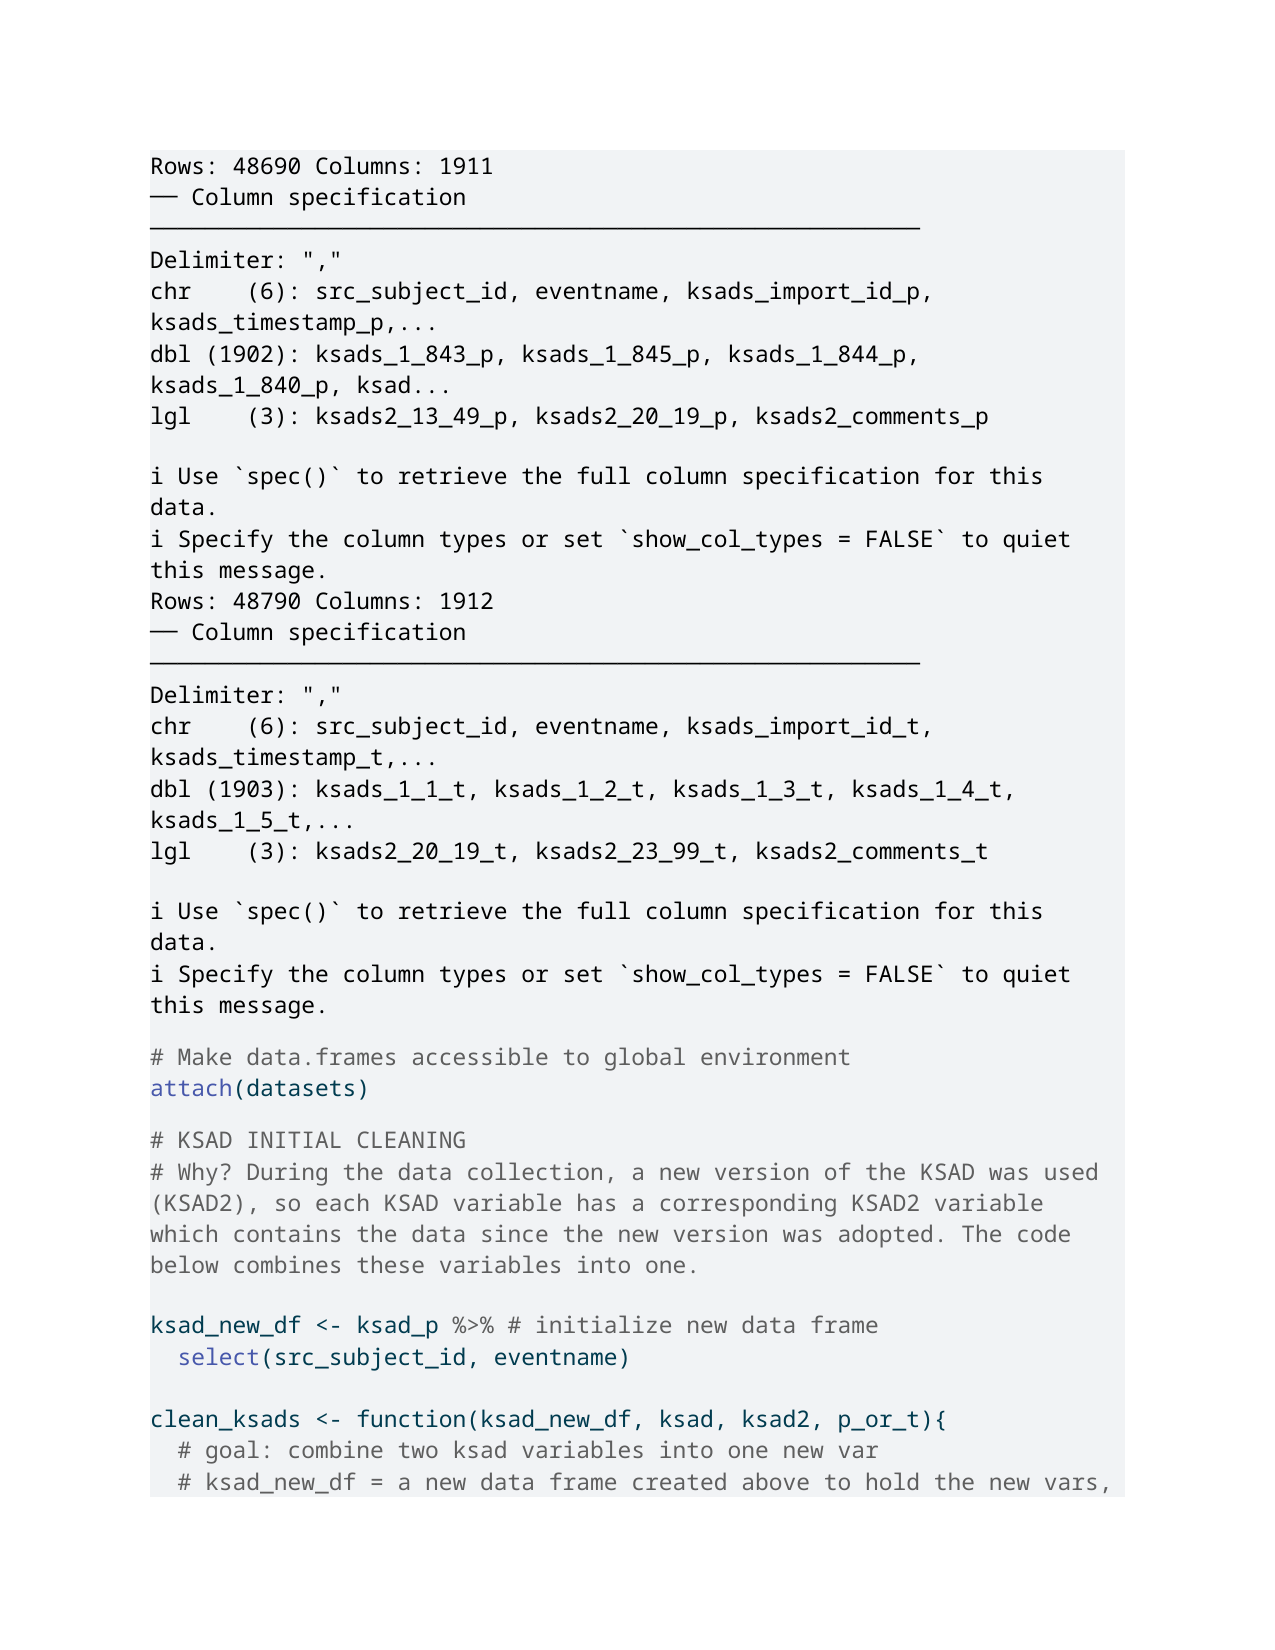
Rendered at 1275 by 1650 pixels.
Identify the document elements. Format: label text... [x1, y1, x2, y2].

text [150, 1124, 1125, 1497]
text # Make data.frames accessible to global environment attach(datasets) [370, 1041, 1125, 1103]
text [150, 150, 1125, 1020]
